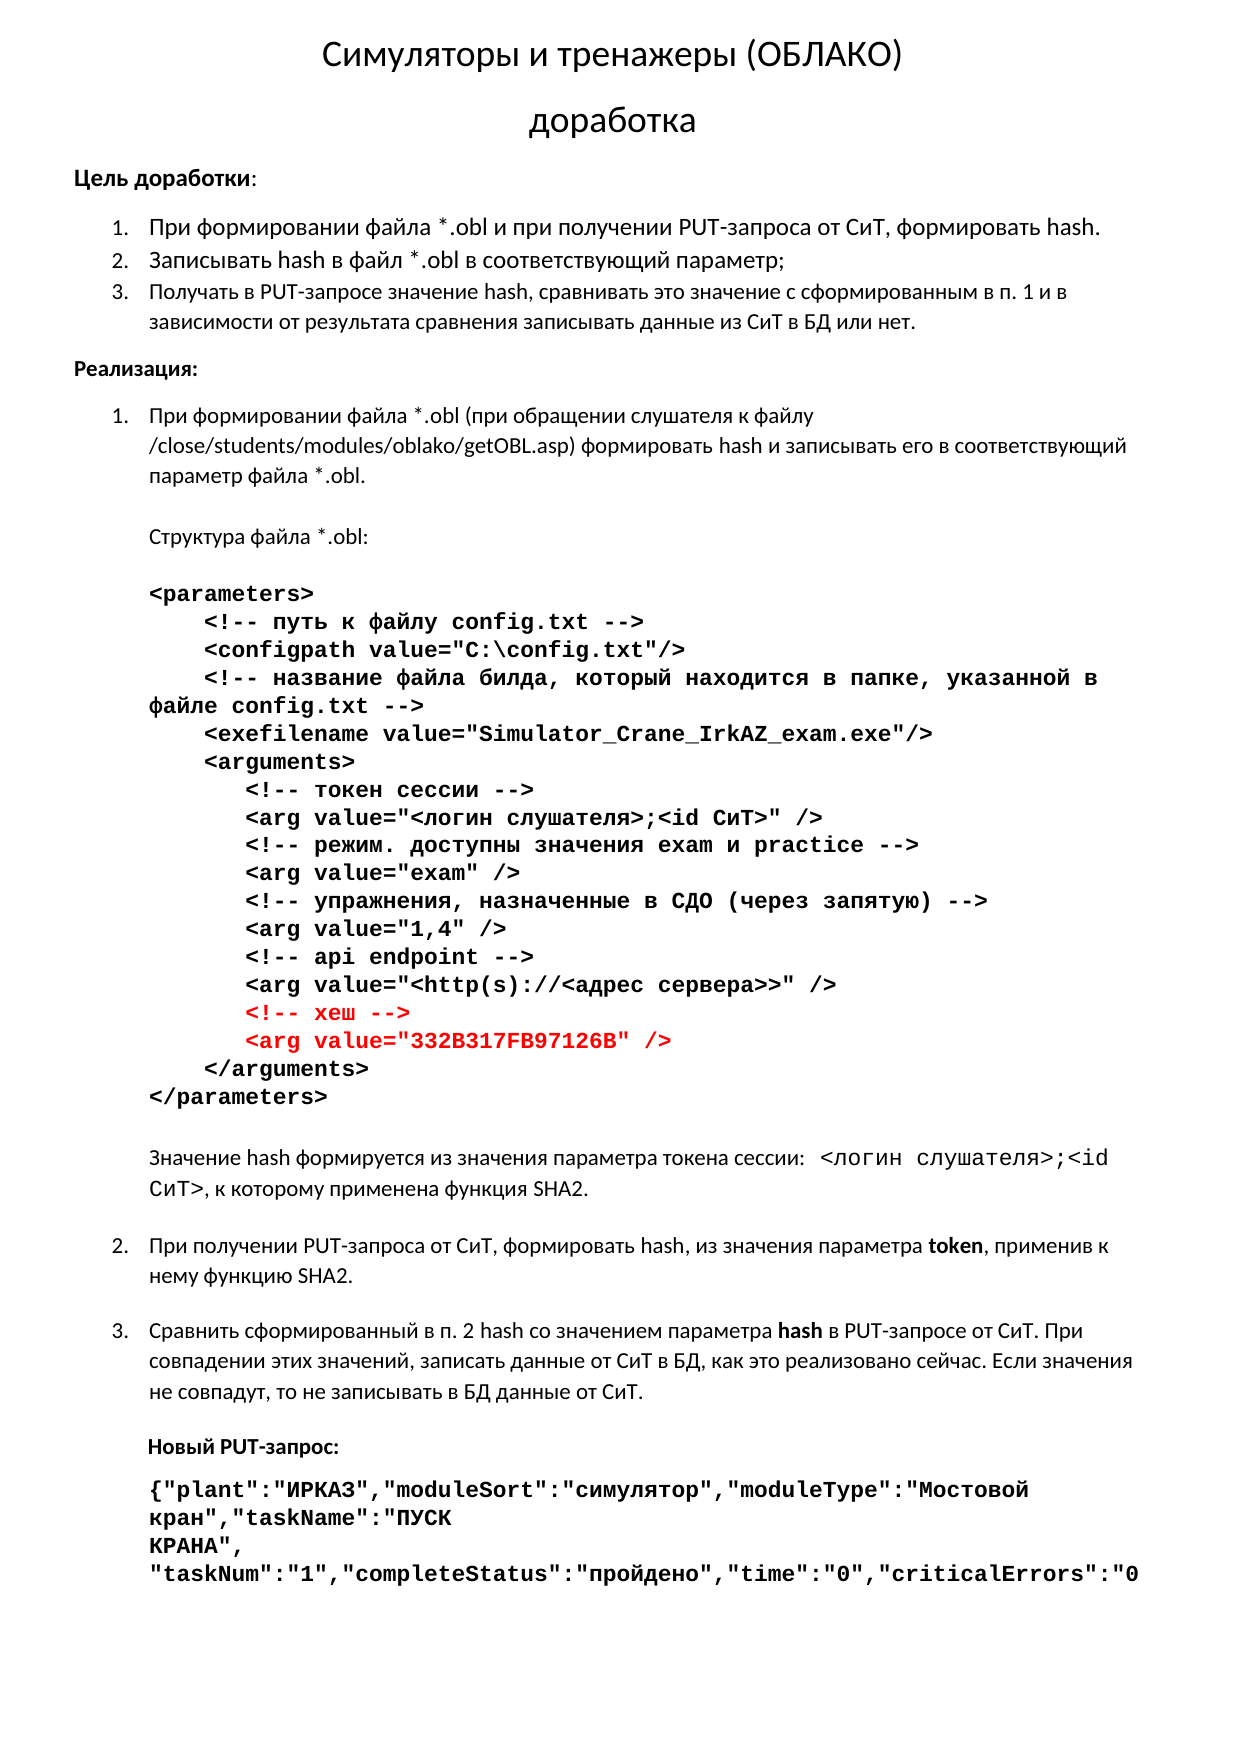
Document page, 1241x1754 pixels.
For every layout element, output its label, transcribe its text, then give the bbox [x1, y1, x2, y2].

text Новый PUT-запрос: [148, 1432, 1152, 1460]
list <arg value="<http(s)://<адрес сервера>>" /> [149, 973, 1152, 999]
list <!-- хеш --> [149, 1001, 1152, 1027]
list <arg value="<логин слушателя>;<id СиТ>" /> [149, 806, 1152, 832]
list Сравнить сформированный в п. 2 hash со значением параметра hash в PUT-запросе от СиТ. При совпадении этих значений, записать данные от СиТ в БД, как это реализовано сейчас. Если значения не совпадут, то не записывать в БД данные от СиТ. [111, 1316, 1152, 1405]
list <!-- название файла билда, который находится в папке, указанной в файле config.txt --> [149, 666, 1152, 720]
text Реализация: [74, 354, 1152, 382]
list При формировании файла *.obl и при получении PUT-запроса от СиТ, формировать hash. [111, 211, 1152, 242]
list <arg value="1,4" /> [149, 917, 1152, 943]
list Получать в PUT-запросе значение hash, сравнивать это значение с сформированным в п. 1 и в зависимости от результата сравнения записывать данные из СиТ в БД или нет. [111, 277, 1152, 336]
text доработка [74, 96, 1152, 142]
list <arg value="332B317FB97126B" /> [149, 1029, 1152, 1055]
list <arg value="exam" /> [149, 862, 1152, 888]
text Цель доработки: [74, 162, 1152, 192]
list <!-- путь к файлу config.txt --> [149, 610, 1152, 636]
list <!-- api endpoint --> [149, 945, 1152, 971]
list <!-- упражнения, назначенные в СДО (через запятую) --> [149, 889, 1152, 916]
list При формировании файла *.obl (при обращении слушателя к файлу /close/students/modules/oblako/getOBL.asp) формировать hash и записывать его в соответствующий параметр файла *.obl. [111, 401, 1152, 490]
list <arguments> [149, 750, 1152, 776]
list <!-- токен сессии --> [149, 778, 1152, 804]
list </parameters> [149, 1085, 1152, 1111]
list <!-- режим. доступны значения exam и practice --> [149, 834, 1152, 860]
list Значение hash формируется из значения параметра токена сессии: <логин слушателя>;<id СиТ>, к которому применена функция SHA2. [149, 1143, 1152, 1204]
list <parameters> [149, 582, 1152, 608]
text Симуляторы и тренажеры (ОБЛАКО) [74, 29, 1152, 75]
list Записывать hash в файл *.obl в соответствующий параметр; [111, 244, 1152, 275]
list <configpath value="C:\config.txt"/> [149, 638, 1152, 664]
list Структура файла *.obl: [149, 522, 1152, 550]
list <exefilename value="Simulator_Crane_IrkAZ_exam.exe"/> [149, 722, 1152, 748]
list </arguments> [149, 1057, 1152, 1083]
list При получении PUT-запроса от СиТ, формировать hash, из значения параметра token, применив к нему функцию SHA2. [111, 1231, 1152, 1289]
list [149, 1479, 1152, 1588]
